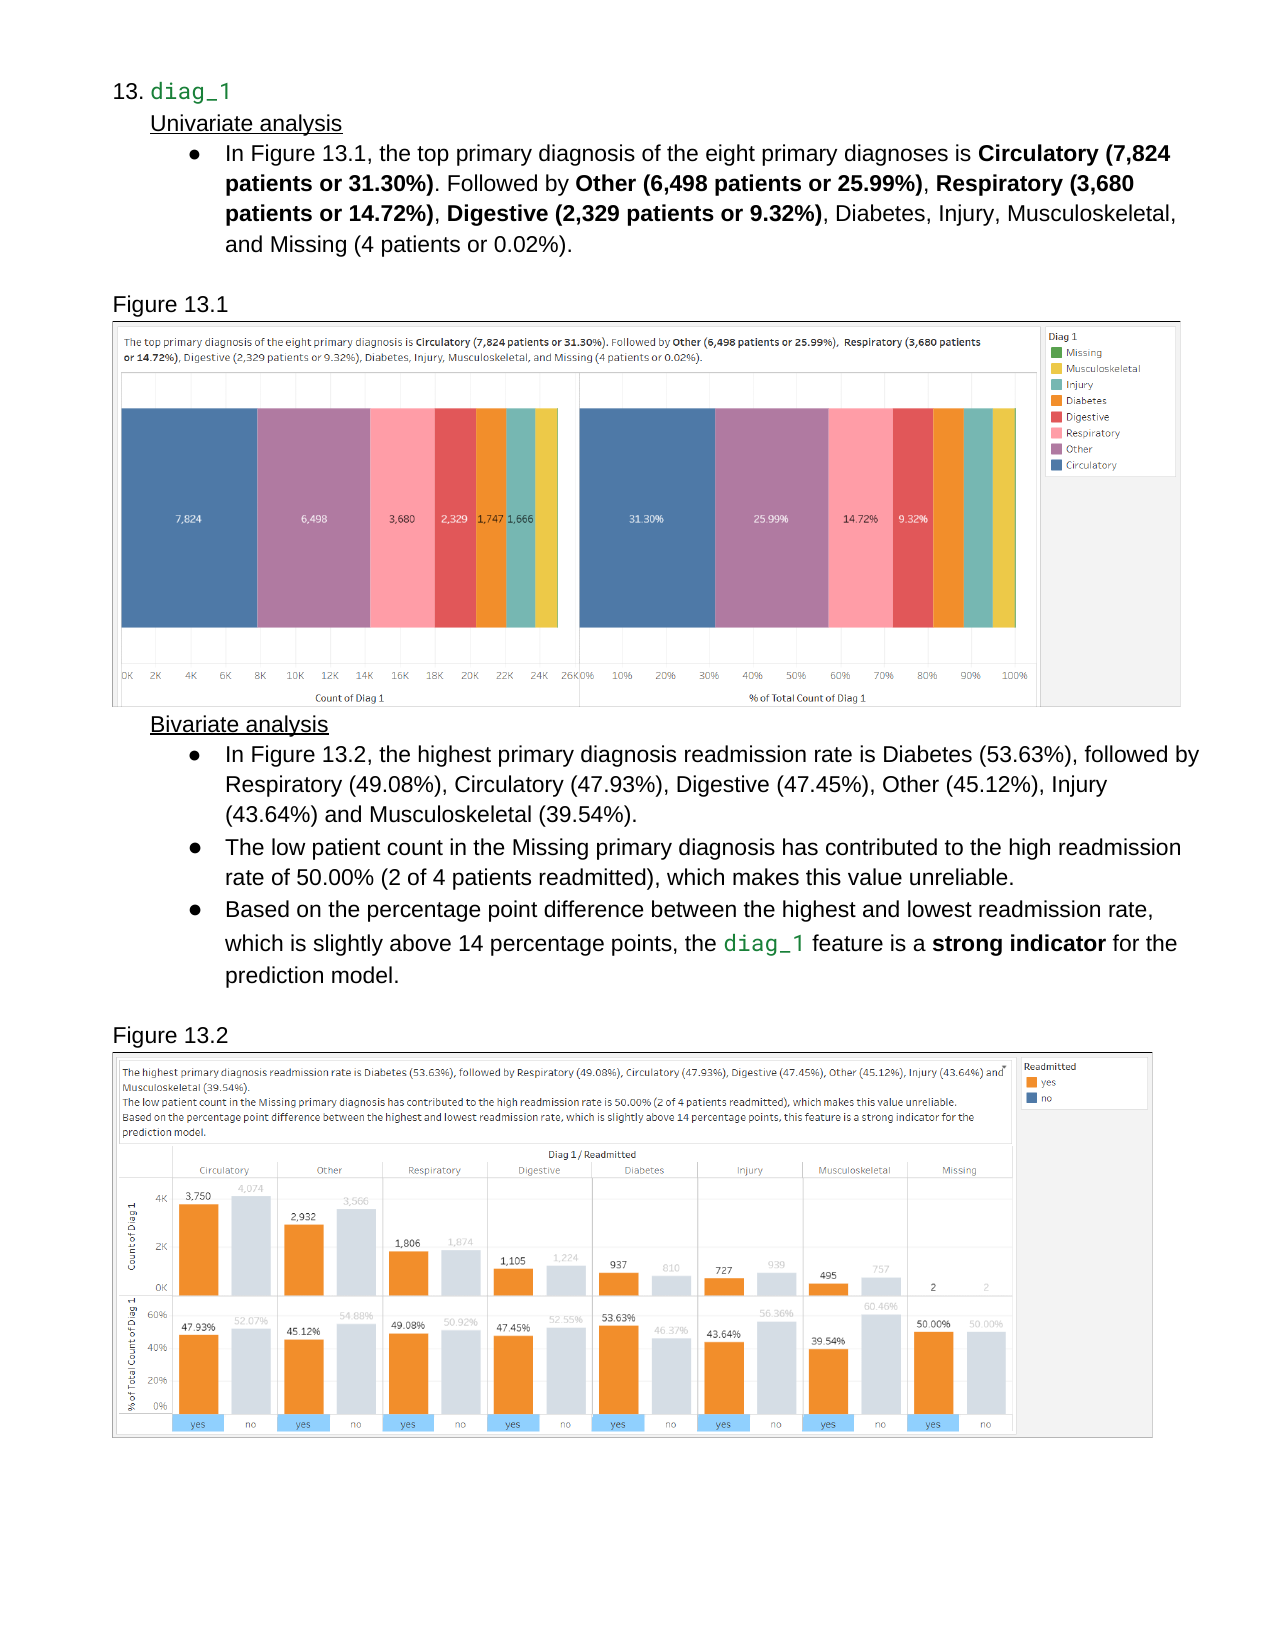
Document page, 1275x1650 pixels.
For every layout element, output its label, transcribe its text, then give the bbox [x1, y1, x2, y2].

list In Figure 13.1, the top primary diagnosis of the eight primary diagnoses is Circulatory (7,824 patients or 31.30%). Followed by Other (6,498 patients or 25.99%), Respiratory (3,680 patients or 14.72%), Digestive (2,329 patients or 9.32%), Diabetes, Injury, Musculoskeletal, and Missing (4 patients or 0.02%). [187, 140, 1200, 257]
picture [112, 321, 1181, 707]
text Figure 13.2 [112, 1022, 1200, 1048]
text Bivariate analysis [150, 711, 1200, 737]
list In Figure 13.2, the highest primary diagnosis readmission rate is Diabetes (53.63%), followed by Respiratory (49.08%), Circulatory (47.93%), Digestive (47.45%), Other (45.12%), Injury (43.64%) and Musculoskeletal (39.54%). [187, 741, 1200, 828]
list diag_1 [112, 75, 1200, 105]
text Univariate analysis [150, 110, 1200, 136]
picture [112, 1052, 1153, 1438]
list The low patient count in the Missing primary diagnosis has contributed to the high readmission rate of 50.00% (2 of 4 patients readmitted), which makes this value unreliable. [187, 831, 1200, 890]
text Figure 13.1 [75, 291, 1200, 317]
list Based on the percentage point difference between the highest and lowest readmission rate, which is slightly above 14 percentage points, the diag_1 feature is a strong indicator for the prediction model. [187, 894, 1200, 988]
